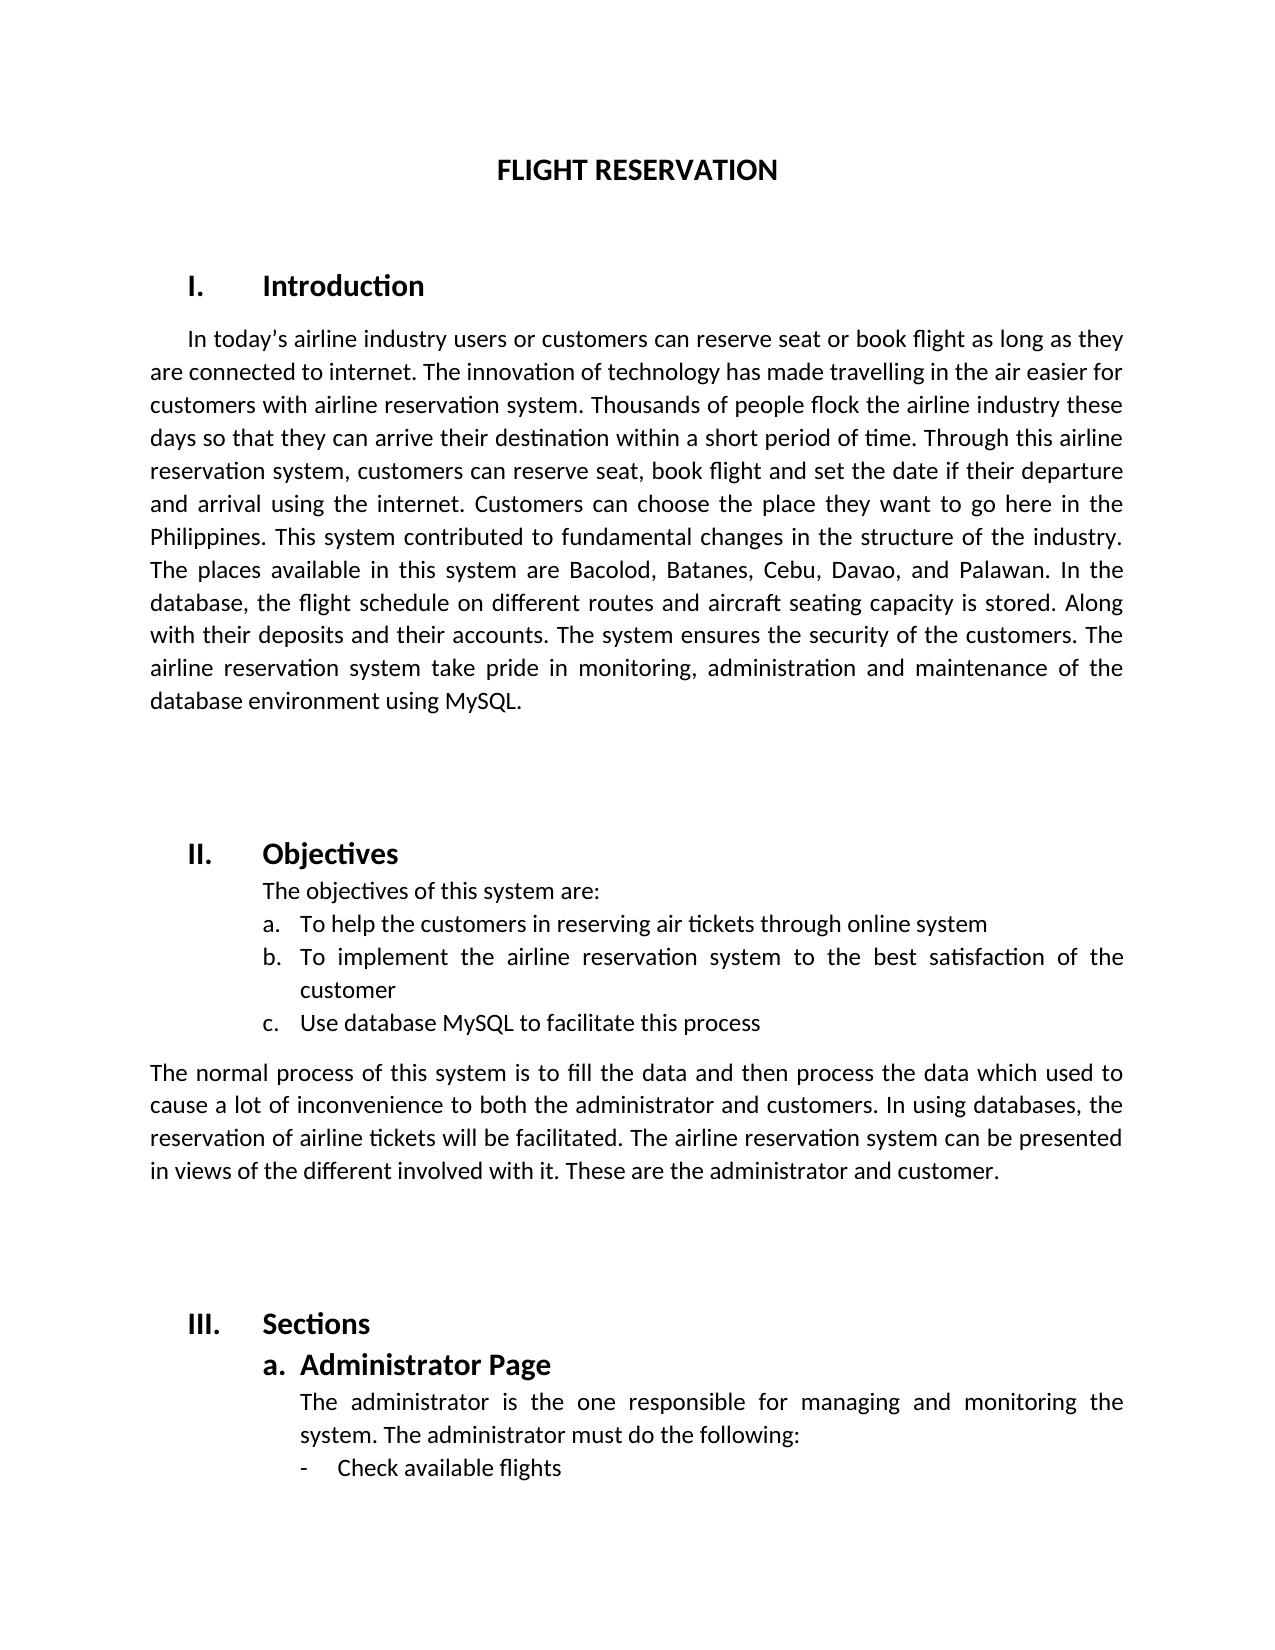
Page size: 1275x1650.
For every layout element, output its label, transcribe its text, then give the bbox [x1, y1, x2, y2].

list To implement the airline reservation system to the best satisfaction of the customer [262, 941, 1125, 1005]
list Check available flights [300, 1452, 1125, 1483]
list Administrator Page [262, 1345, 1125, 1383]
text The normal process of this system is to fill the data and then process the data which used to cause a lot of inconvenience to both the administrator and customers. In using databases, the reservation of airline tickets will be facilitated. The airline reservation system can be presented in views of the different involved with it. These are the administrator and customer. [150, 1057, 1125, 1186]
list Use database MySQL to facilitate this process [262, 1007, 1125, 1038]
list The administrator is the one responsible for managing and monitoring the system. The administrator must do the following: [300, 1386, 1125, 1450]
text In today’s airline industry users or customers can reserve seat or book flight as long as they are connected to internet. The innovation of technology has made travelling in the air easier for customers with airline reservation system. Thousands of people flock the airline industry these days so that they can arrive their destination within a short period of time. Through this airline reservation system, customers can reserve seat, book flight and set the date if their departure and arrival using the internet. Customers can choose the place they want to go here in the Philippines. This system contributed to fundamental changes in the structure of the industry. The places available in this system are Bacolod, Batanes, Cebu, Davao, and Palawan. In the database, the flight schedule on different routes and aircraft seating capacity is stored. Along with their deposits and their accounts. The system ensures the security of the customers. The airline reservation system take pride in monitoring, administration and maintenance of the database environment using MySQL. [150, 323, 1125, 716]
list Objectives [187, 834, 1125, 872]
list Sections [187, 1304, 1125, 1342]
list The objectives of this system are: [262, 875, 1125, 906]
list Introduction [187, 266, 1125, 304]
list To help the customers in reserving air tickets through online system [262, 908, 1125, 939]
text FLIGHT RESERVATION [150, 150, 1125, 188]
